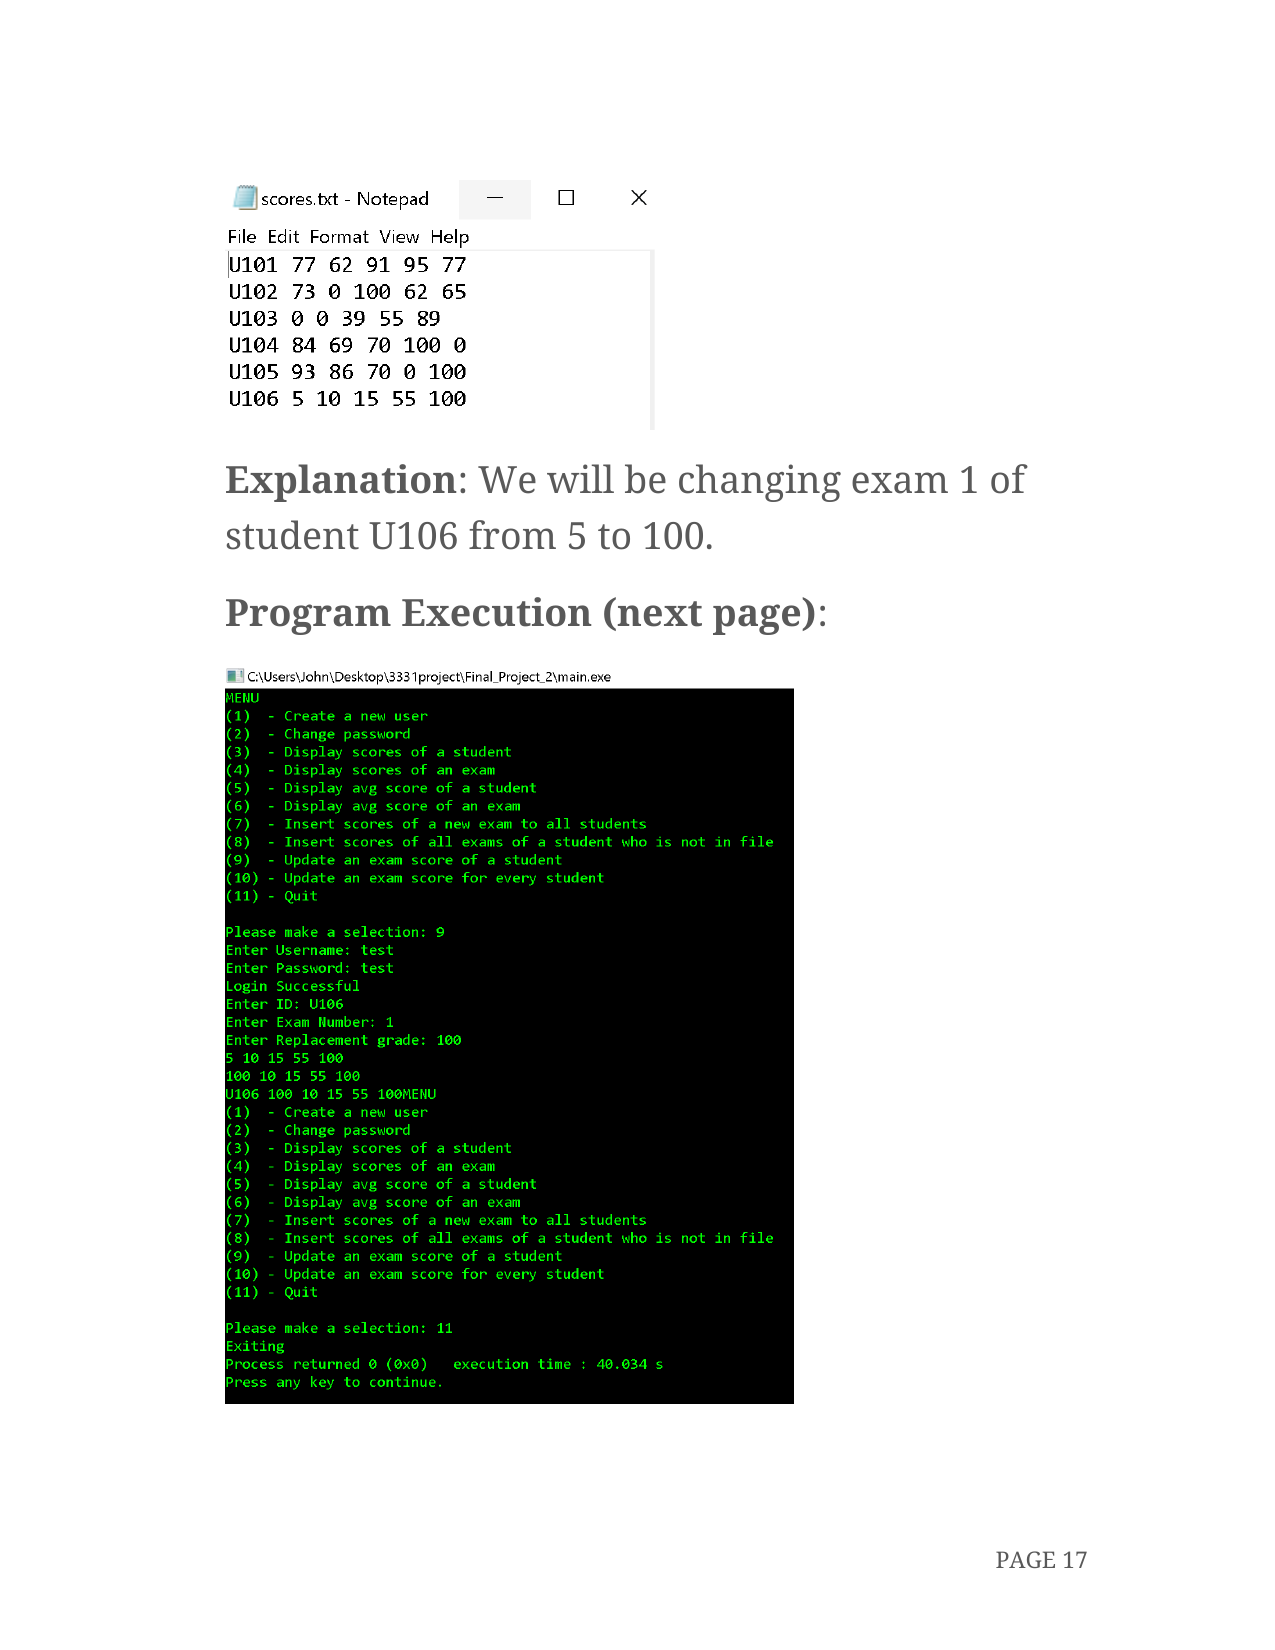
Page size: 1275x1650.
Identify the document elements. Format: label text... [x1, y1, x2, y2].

picture [225, 180, 655, 430]
text Program Execution (next page): [225, 586, 1087, 637]
text Explanation: We will be changing exam 1 of student U106 from 5 to 100. [225, 453, 1087, 560]
picture [225, 663, 794, 1404]
